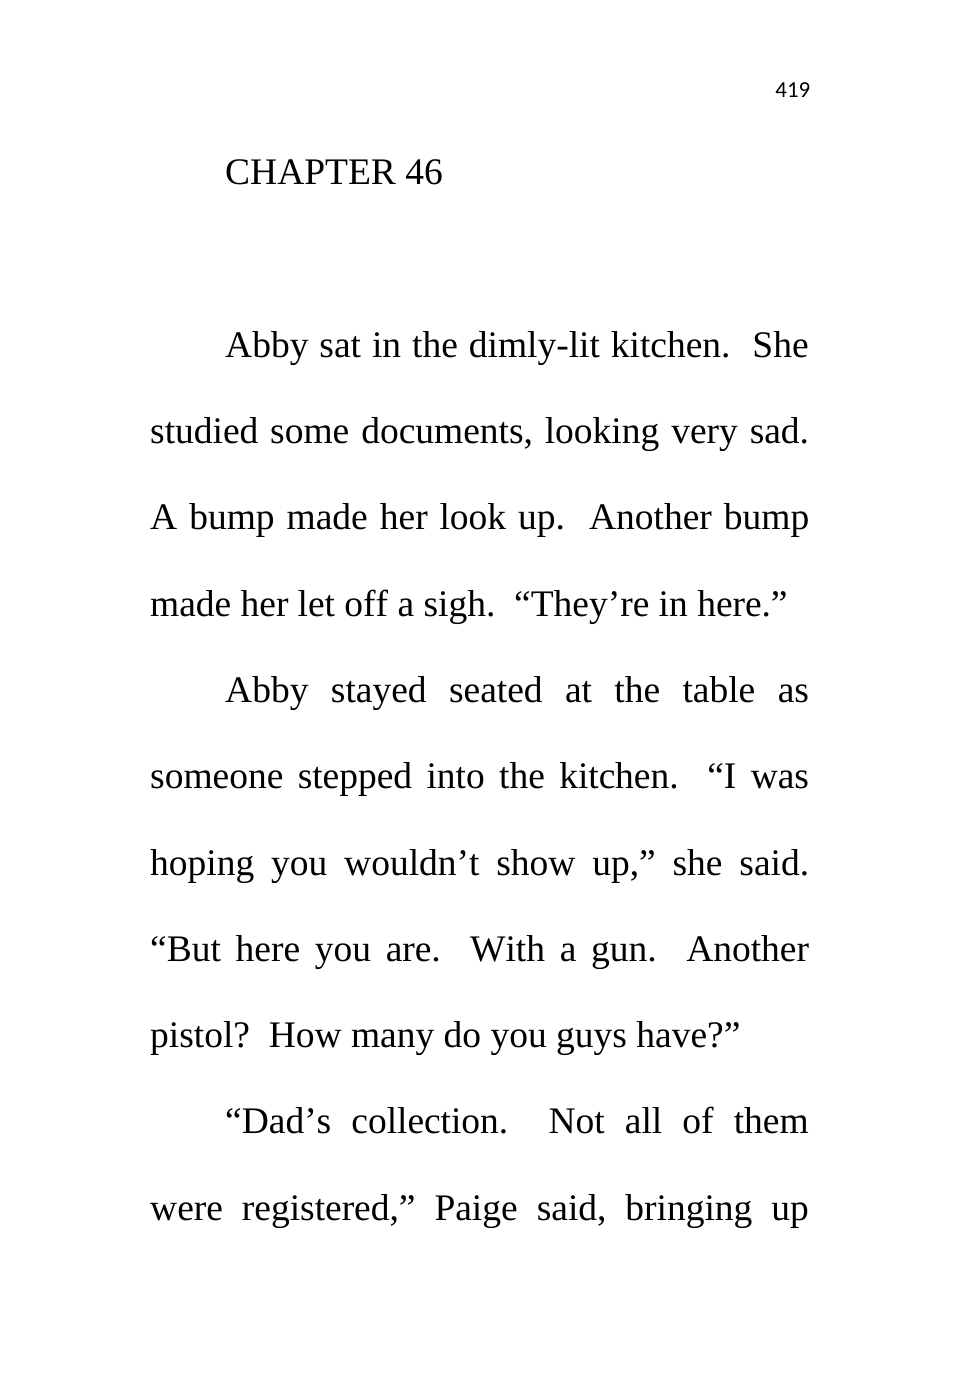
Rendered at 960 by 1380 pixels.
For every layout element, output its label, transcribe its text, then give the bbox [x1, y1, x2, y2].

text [150, 1099, 810, 1228]
text CHAPTER 46 [150, 150, 810, 193]
text Abby sat in the dimly-lit kitchen. She studied some documents, looking very sad. A bump made her look up. Another bump made her let off a sigh. “They’re in here.” [150, 322, 810, 624]
text Abby stayed seated at the table as someone stepped into the kitchen. “I was hoping you wouldn’t show up,” she said. “But here you are. With a gun. Another pistol? How many do you guys have?” [150, 667, 810, 1056]
